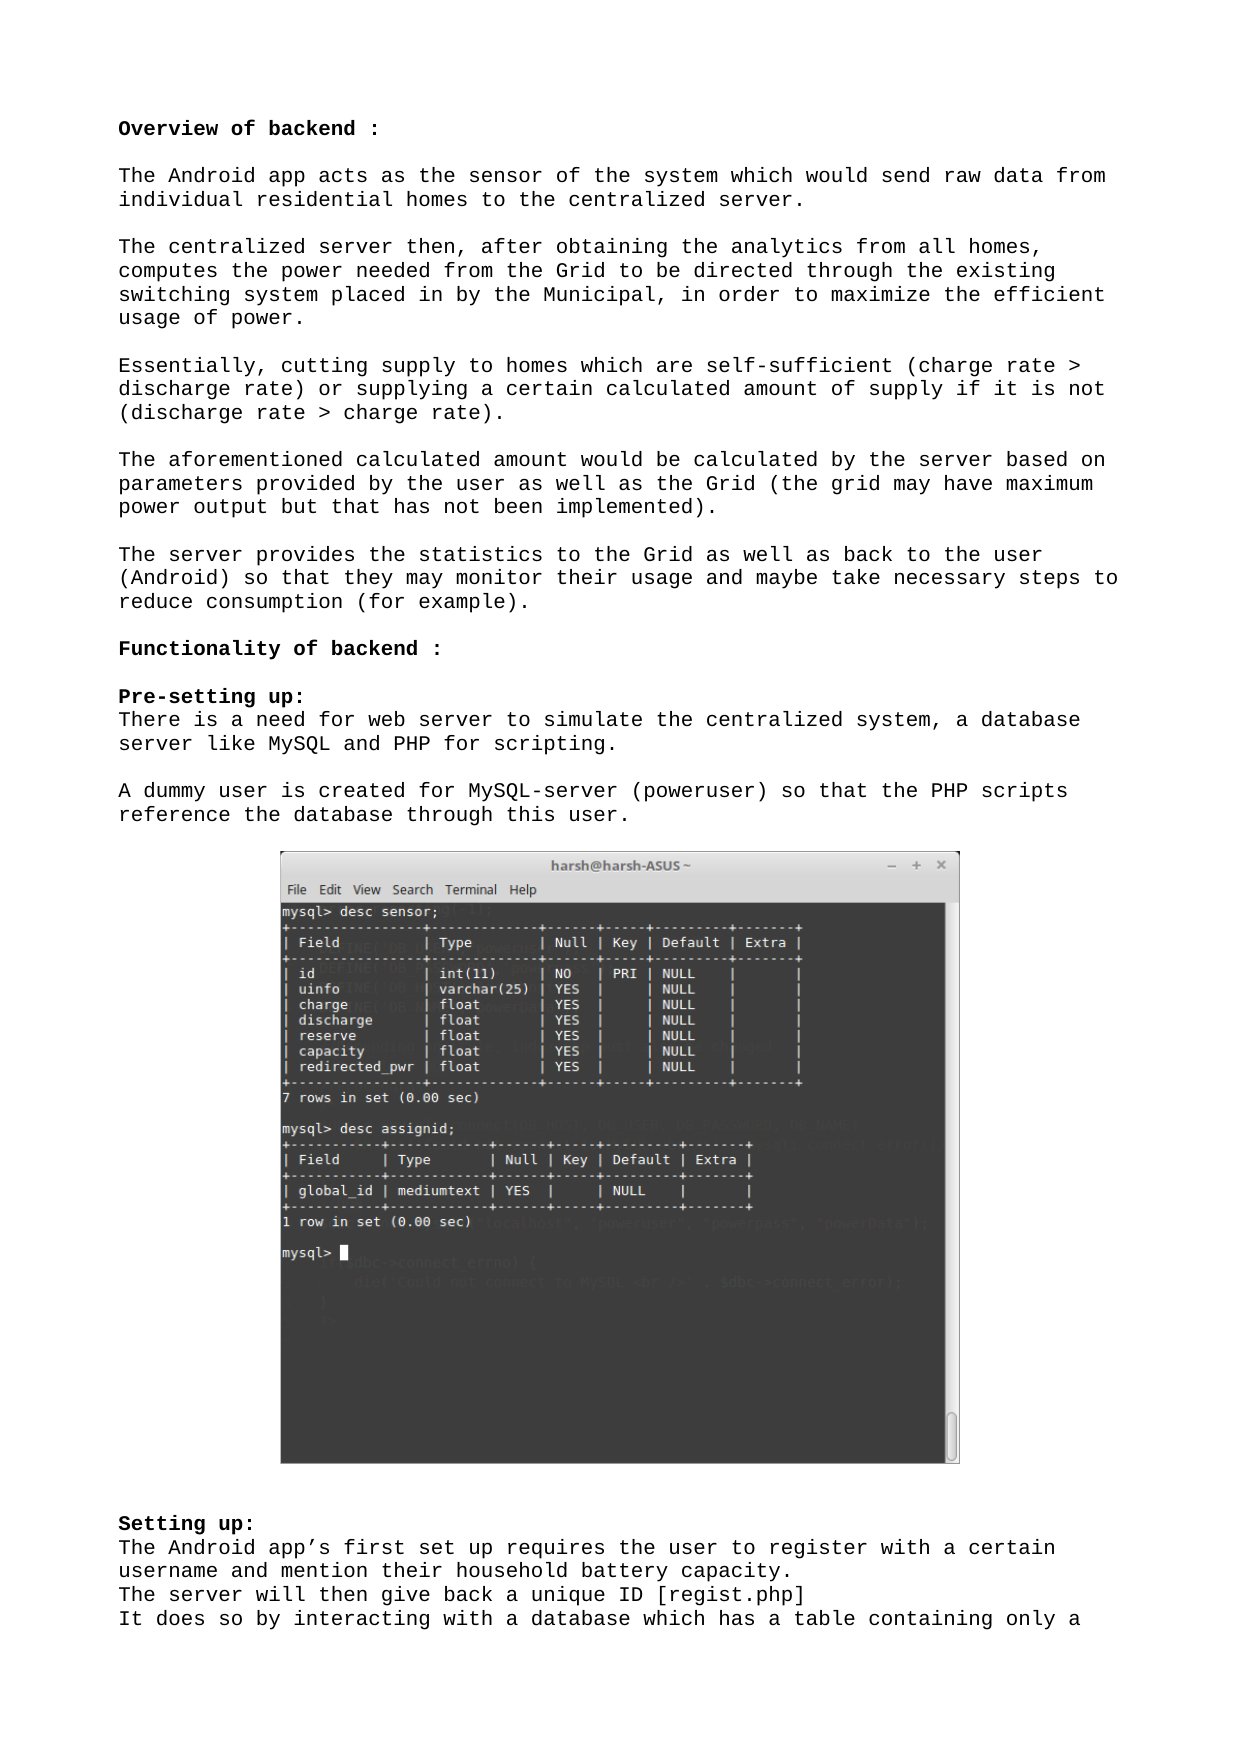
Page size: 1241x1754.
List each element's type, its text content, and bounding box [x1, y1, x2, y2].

text The Android app acts as the sensor of the system which would send raw data from individual residential homes to the centralized server. [118, 165, 1122, 213]
text The server will then give back a unique ID [regist.php] [118, 1584, 1122, 1608]
picture [280, 851, 960, 1464]
text The Android app’s first set up requires the user to register with a certain username and mention their household battery capacity. [118, 1537, 1122, 1584]
text Setting up: [118, 1513, 1122, 1537]
text A dummy user is created for MySQL-server (poweruser) so that the PHP scripts reference the database through this user. [118, 780, 1122, 827]
text Pre-setting up: [118, 686, 1122, 709]
text The server provides the statistics to the Grid as well as back to the user (Android) so that they may monitor their usage and maybe take necessary steps to reduce consumption (for example). [118, 544, 1122, 615]
text Functionality of backend : [118, 638, 1122, 662]
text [118, 1608, 1122, 1631]
text Overview of backend : [118, 118, 1122, 142]
text The aforementioned calculated amount would be calculated by the server based on parameters provided by the user as well as the Grid (the grid may have maximum power output but that has not been implemented). [118, 449, 1122, 520]
text Essentially, cutting supply to homes which are self-sufficient (charge rate > discharge rate) or supplying a certain calculated amount of supply if it is not (discharge rate > charge rate). [118, 354, 1122, 426]
text There is a need for web server to simulate the centralized system, a database server like MySQL and PHP for scripting. [118, 709, 1122, 757]
text The centralized server then, after obtaining the analytics from all homes, computes the power needed from the Grid to be directed through the existing switching system placed in by the Municipal, in order to maximize the efficient usage of power. [118, 236, 1122, 331]
